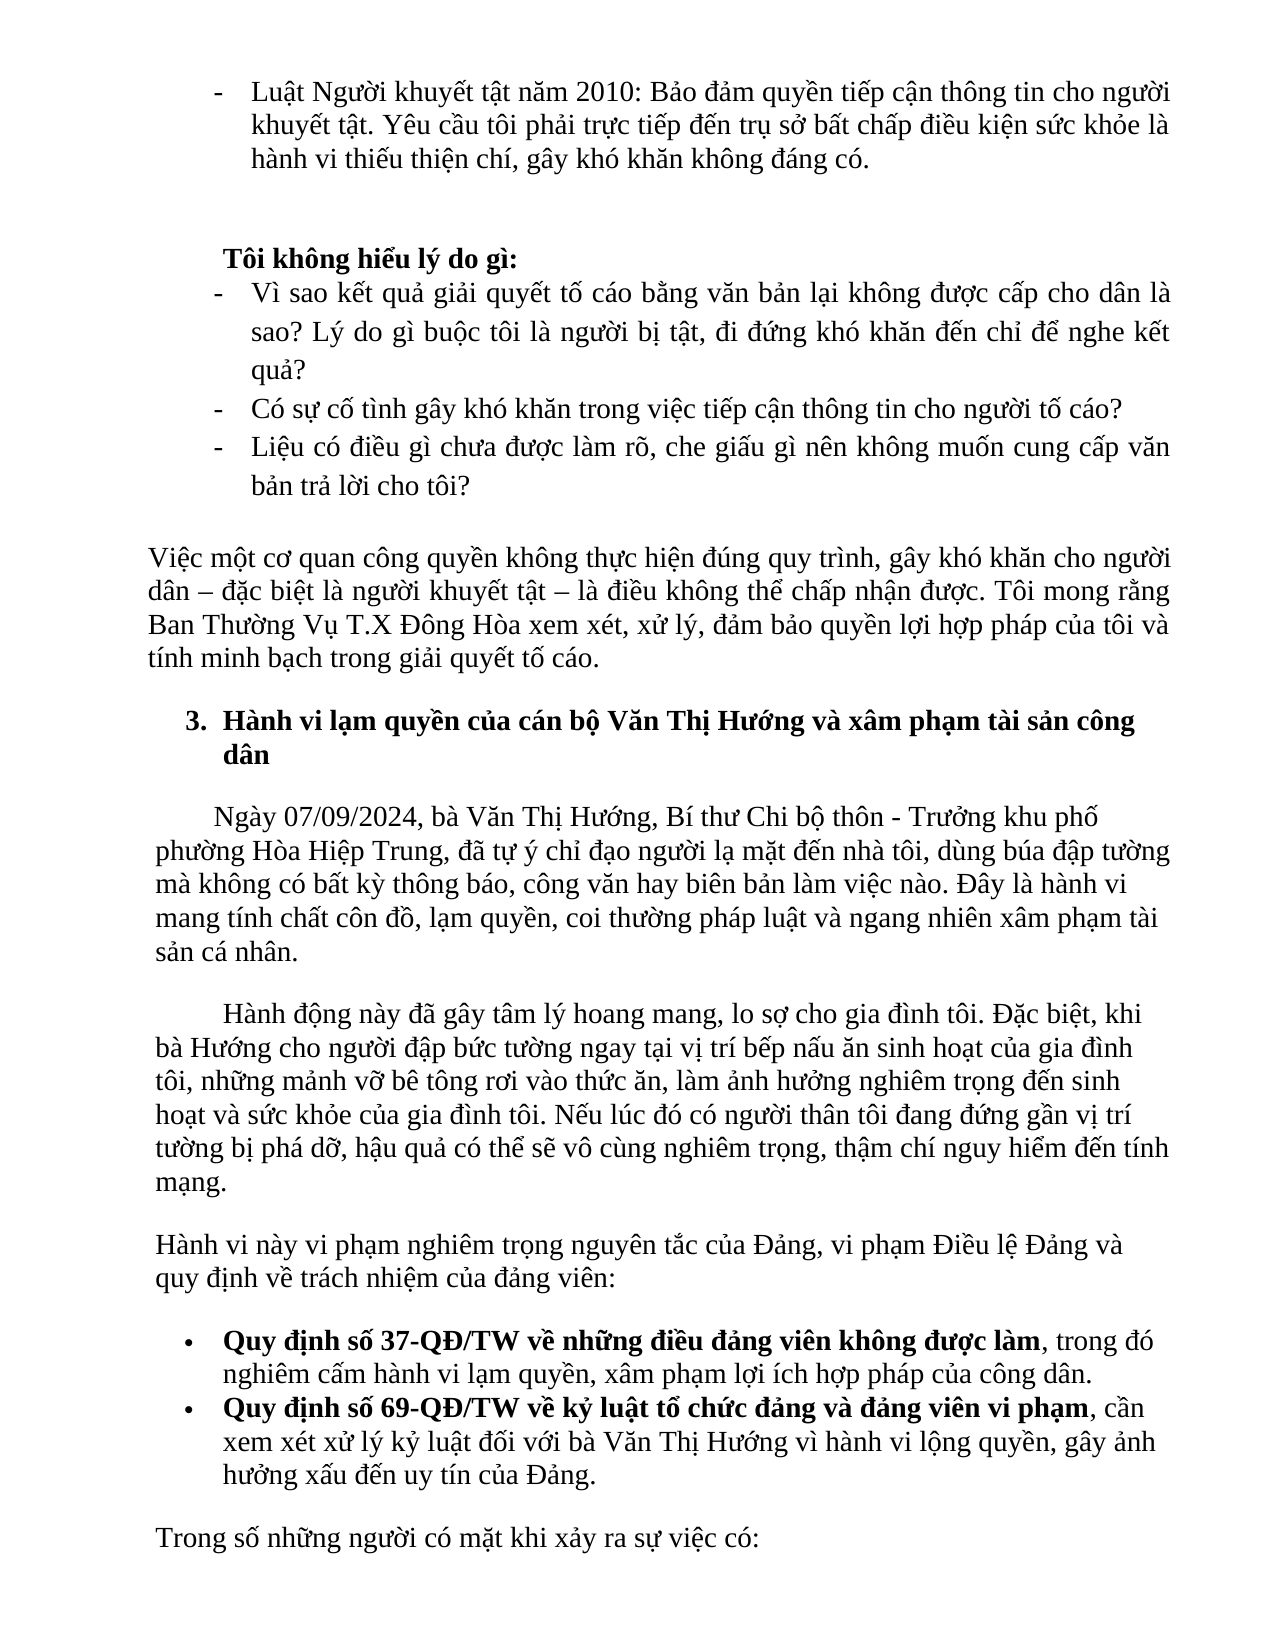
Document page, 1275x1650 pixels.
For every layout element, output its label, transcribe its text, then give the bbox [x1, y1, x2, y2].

text Hành vi này vi phạm nghiêm trọng nguyên tắc của Đảng, vi phạm Điều lệ Đảng và quy định về trách nhiệm của đảng viên: [155, 1227, 1172, 1294]
list Quy định số 69-QĐ/TW về kỷ luật tổ chức đảng và đảng viên vi phạm, cần xem xét xử lý kỷ luật đối với bà Văn Thị Hướng vì hành vi lộng quyền, gây ảnh hưởng xấu đến uy tín của Đảng. [185, 1390, 1172, 1491]
list Luật Người khuyết tật năm 2010: Bảo đảm quyền tiếp cận thông tin cho người khuyết tật. Yêu cầu tôi phải trực tiếp đến trụ sở bất chấp điều kiện sức khỏe là hành vi thiếu thiện chí, gây khó khăn không đáng có. [213, 74, 1172, 174]
list Có sự cố tình gây khó khăn trong việc tiếp cận thông tin cho người tố cáo? [213, 391, 1172, 424]
text Trong số những người có mặt khi xảy ra sự việc có: [155, 1520, 1172, 1553]
list Tôi không hiểu lý do gì: [223, 242, 1172, 275]
text Ngày 07/09/2024, bà Văn Thị Hướng, Bí thư Chi bộ thôn - Trưởng khu phố phường Hòa Hiệp Trung, đã tự ý chỉ đạo người lạ mặt đến nhà tôi, dùng búa đập tường mà không có bất kỳ thông báo, công văn hay biên bản làm việc nào. Đây là hành vi mang tính chất côn đồ, lạm quyền, coi thường pháp luật và ngang nhiên xâm phạm tài sản cá nhân. [155, 799, 1172, 967]
text Hành động này đã gây tâm lý hoang mang, lo sợ cho gia đình tôi. Đặc biệt, khi bà Hướng cho người đập bức tường ngay tại vị trí bếp nấu ăn sinh hoạt của gia đình tôi, những mảnh vỡ bê tông rơi vào thức ăn, làm ảnh hưởng nghiêm trọng đến sinh hoạt và sức khỏe của gia đình tôi. Nếu lúc đó có người thân tôi đang đứng gần vị trí tường bị phá dỡ, hậu quả có thể sẽ vô cùng nghiêm trọng, thậm chí nguy hiểm đến tính mạng. [155, 996, 1172, 1198]
list Vì sao kết quả giải quyết tố cáo bằng văn bản lại không được cấp cho dân là sao? Lý do gì buộc tôi là người bị tật, đi đứng khó khăn đến chỉ để nghe kết quả? [213, 275, 1172, 386]
list Quy định số 37-QĐ/TW về những điều đảng viên không được làm, trong đó nghiêm cấm hành vi lạm quyền, xâm phạm lợi ích hợp pháp của công dân. [185, 1323, 1172, 1390]
list Liệu có điều gì chưa được làm rõ, che giấu gì nên không muốn cung cấp văn bản trả lời cho tôi? [213, 429, 1172, 501]
text Việc một cơ quan công quyền không thực hiện đúng quy trình, gây khó khăn cho người dân – đặc biệt là người khuyết tật – là điều không thể chấp nhận được. Tôi mong rằng Ban Thường Vụ T.X Đông Hòa xem xét, xử lý, đảm bảo quyền lợi hợp pháp của tôi và tính minh bạch trong giải quyết tố cáo. [148, 540, 1172, 674]
list Hành vi lạm quyền của cán bộ Văn Thị Hướng và xâm phạm tài sản công dân [185, 703, 1172, 770]
